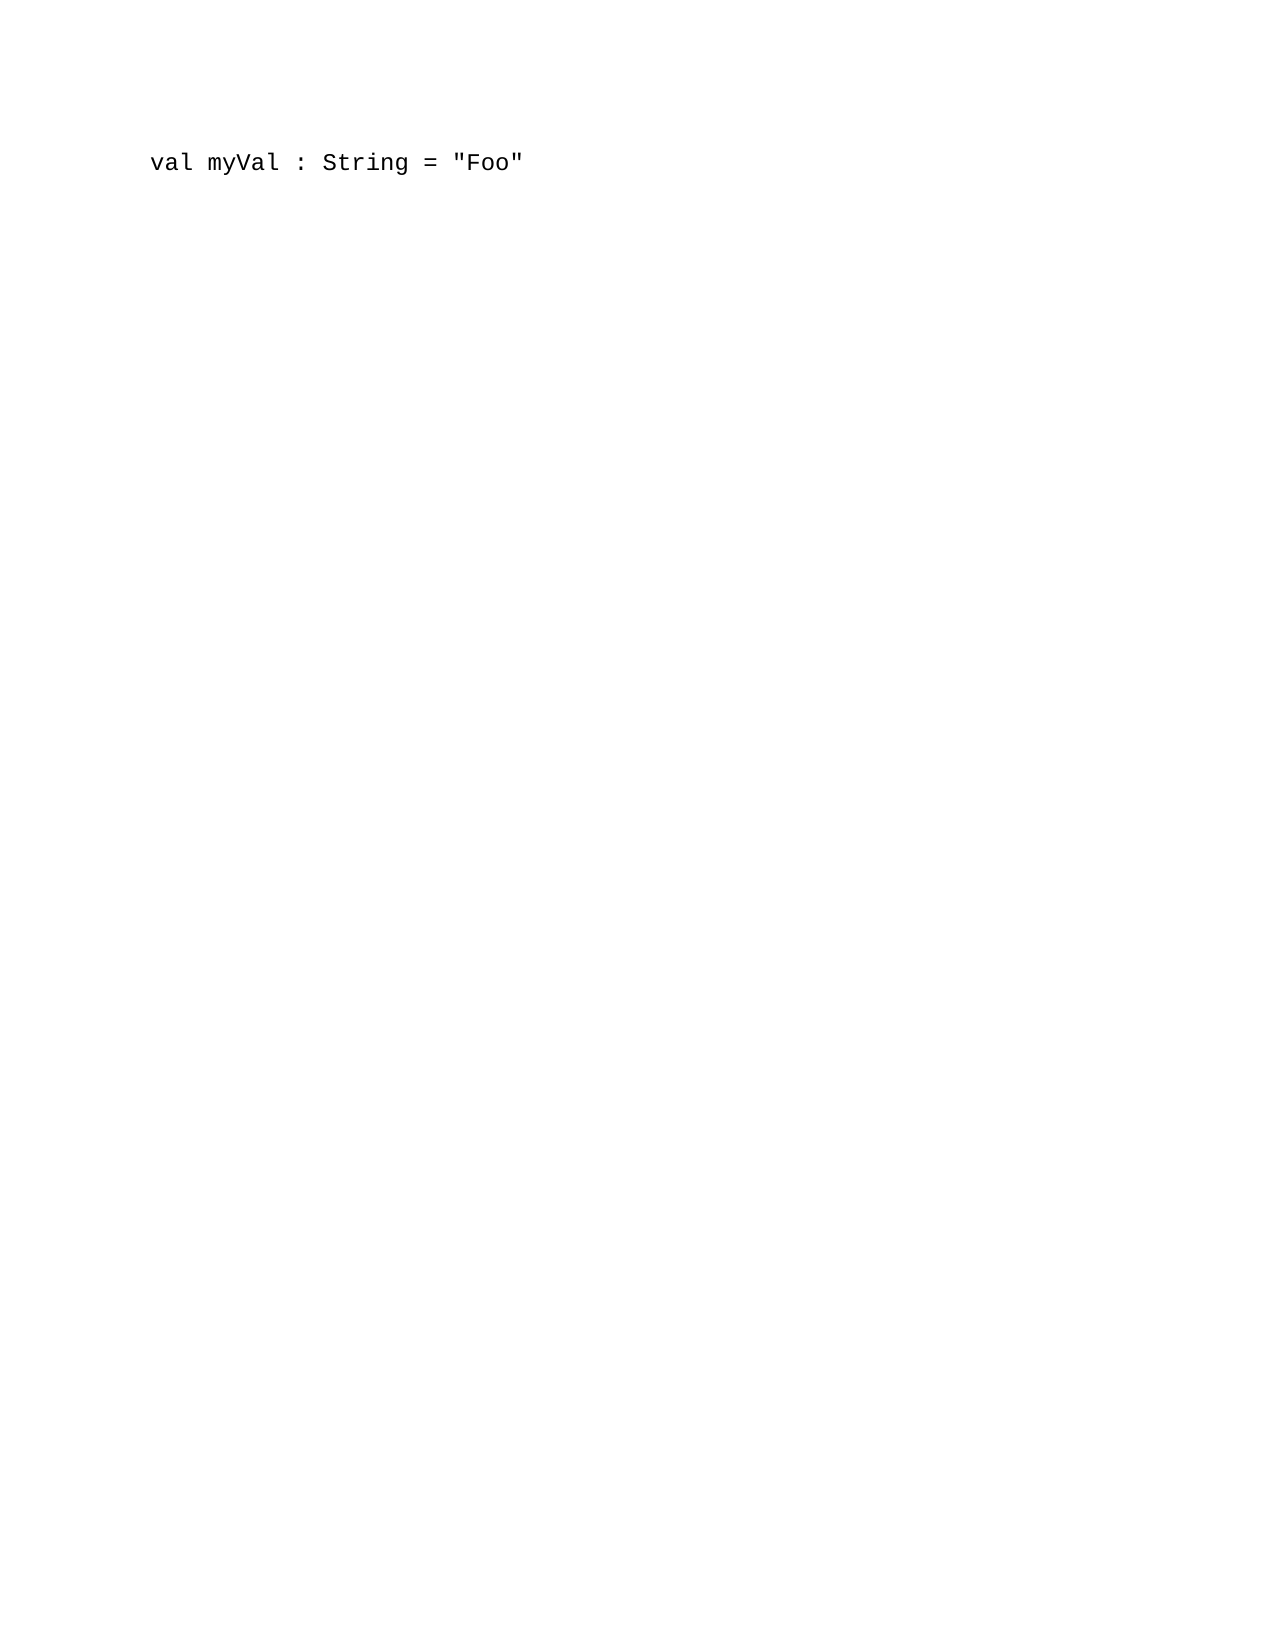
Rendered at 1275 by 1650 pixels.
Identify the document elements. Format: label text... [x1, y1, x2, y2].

text val myVal : String = "Foo" [150, 150, 1125, 177]
